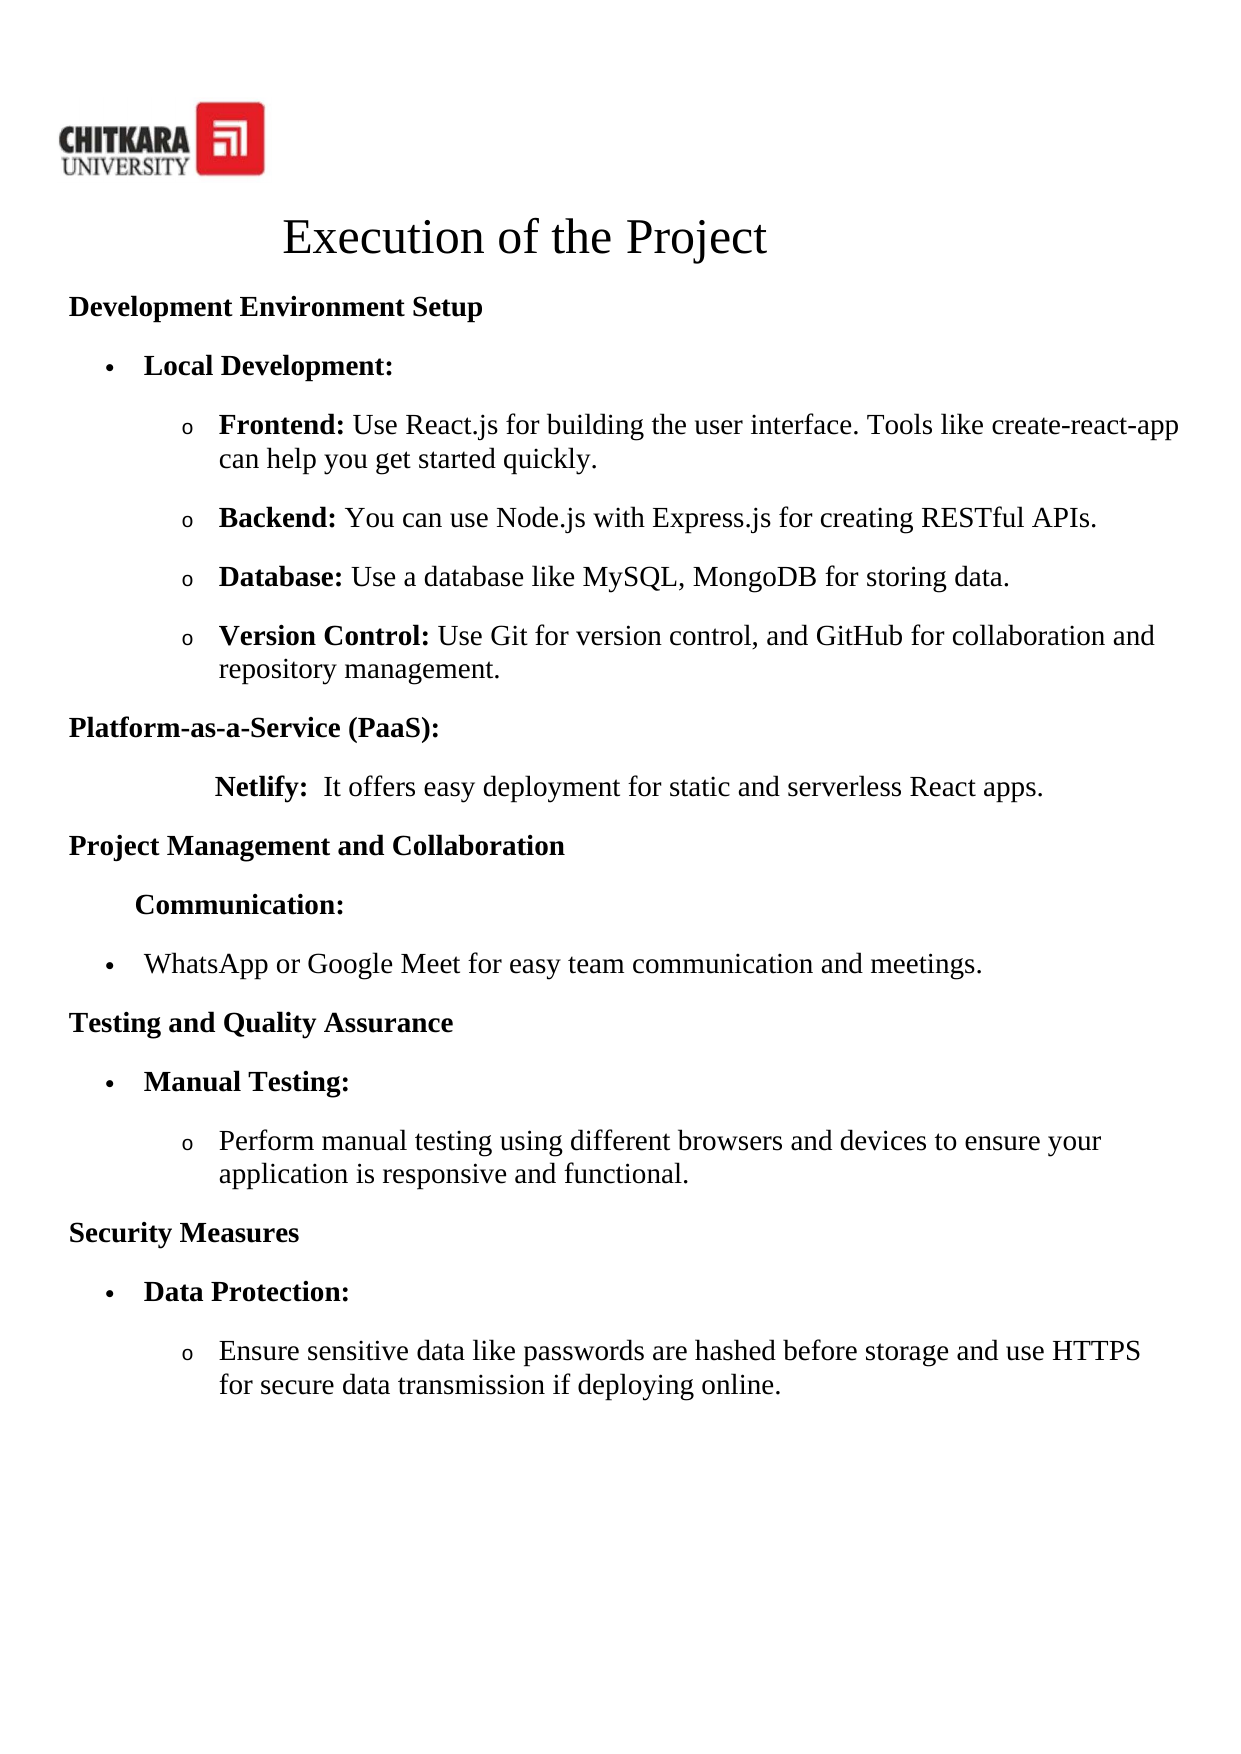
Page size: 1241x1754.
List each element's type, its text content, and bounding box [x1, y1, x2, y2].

text Development Environment Setup [69, 289, 1180, 323]
text Communication: [69, 887, 1180, 921]
list Data Protection: [106, 1274, 1180, 1308]
text Security Measures [69, 1216, 1180, 1249]
text Project Management and Collaboration [69, 828, 1180, 862]
list Version Control: Use Git for version control, and GitHub for collaboration and repository management. [181, 618, 1180, 685]
list WhatsApp or Google Meet for easy team communication and meetings. [106, 946, 1180, 980]
text Platform-as-a-Service (PaaS): [69, 710, 1180, 744]
list Ensure sensitive data like passwords are hashed before storage and use HTTPS for secure data transmission if deploying online. [181, 1333, 1180, 1401]
list Perform manual testing using different browsers and devices to ensure your application is responsive and functional. [181, 1123, 1180, 1190]
picture [57, 97, 272, 183]
list Database: Use a database like MySQL, MongoDB for storing data. [181, 559, 1180, 592]
text Execution of the Project [69, 207, 1180, 264]
list Backend: You can use Node.js with Express.js for creating RESTful APIs. [181, 500, 1180, 533]
list Manual Testing: [106, 1064, 1180, 1098]
list Frontend: Use React.js for building the user interface. Tools like create-react-app can help you get started quickly. [181, 407, 1180, 474]
text Netlify: It offers easy deployment for static and serverless React apps. [69, 769, 1180, 803]
list Local Development: [106, 348, 1180, 382]
text Testing and Quality Assurance [69, 1005, 1180, 1039]
